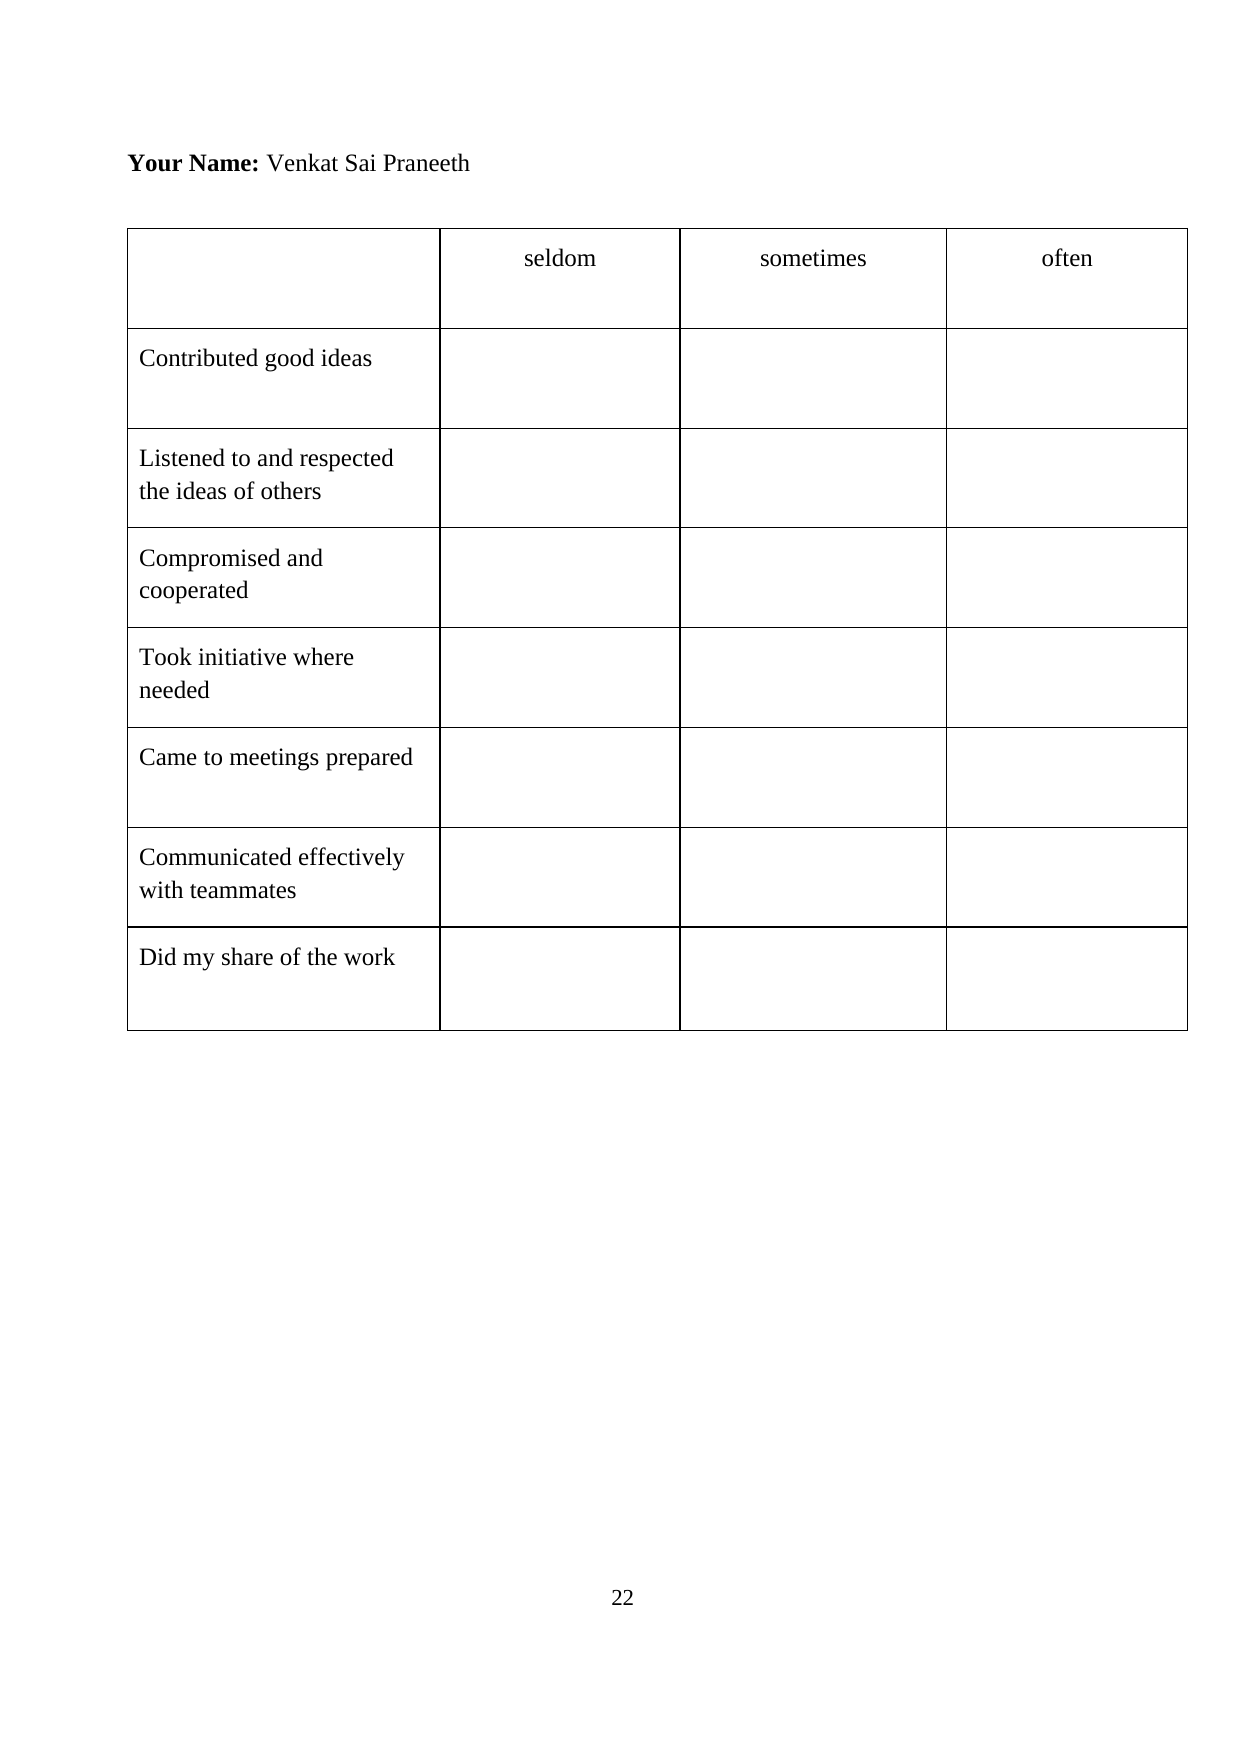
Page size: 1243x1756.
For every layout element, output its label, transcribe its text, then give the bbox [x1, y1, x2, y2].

table_cell [681, 528, 946, 627]
table_cell [947, 928, 1187, 1030]
table_cell [441, 828, 679, 926]
table_cell [947, 429, 1187, 527]
table_cell [681, 329, 946, 427]
table_cell [681, 728, 946, 827]
table_cell [441, 429, 679, 527]
table_cell [441, 528, 679, 627]
table_header often [947, 229, 1187, 328]
table_header seldom [441, 229, 679, 328]
table_cell Compromised and cooperated [128, 528, 439, 627]
table_cell [441, 329, 679, 427]
table_cell [947, 828, 1187, 926]
table_header [128, 229, 439, 328]
table_cell [681, 828, 946, 926]
table_header sometimes [681, 229, 946, 328]
table_cell [947, 528, 1187, 627]
table_cell [681, 429, 946, 527]
table_cell Did my share of the work [128, 928, 439, 1030]
table_cell [441, 628, 679, 727]
list Your Name: Venkat Sai Praneeth [127, 148, 1118, 176]
table_cell [947, 329, 1187, 427]
table_cell [947, 728, 1187, 827]
table_cell Communicated effectively with teammates [128, 828, 439, 926]
table_cell Contributed good ideas [128, 329, 439, 427]
table_cell [681, 628, 946, 727]
table_cell Listened to and respected the ideas of others [128, 429, 439, 527]
table_cell [441, 928, 679, 1030]
table_cell [947, 628, 1187, 727]
table_cell Took initiative where needed [128, 628, 439, 727]
table_cell [441, 728, 679, 827]
table_cell Came to meetings prepared [128, 728, 439, 827]
table_cell [681, 928, 946, 1030]
